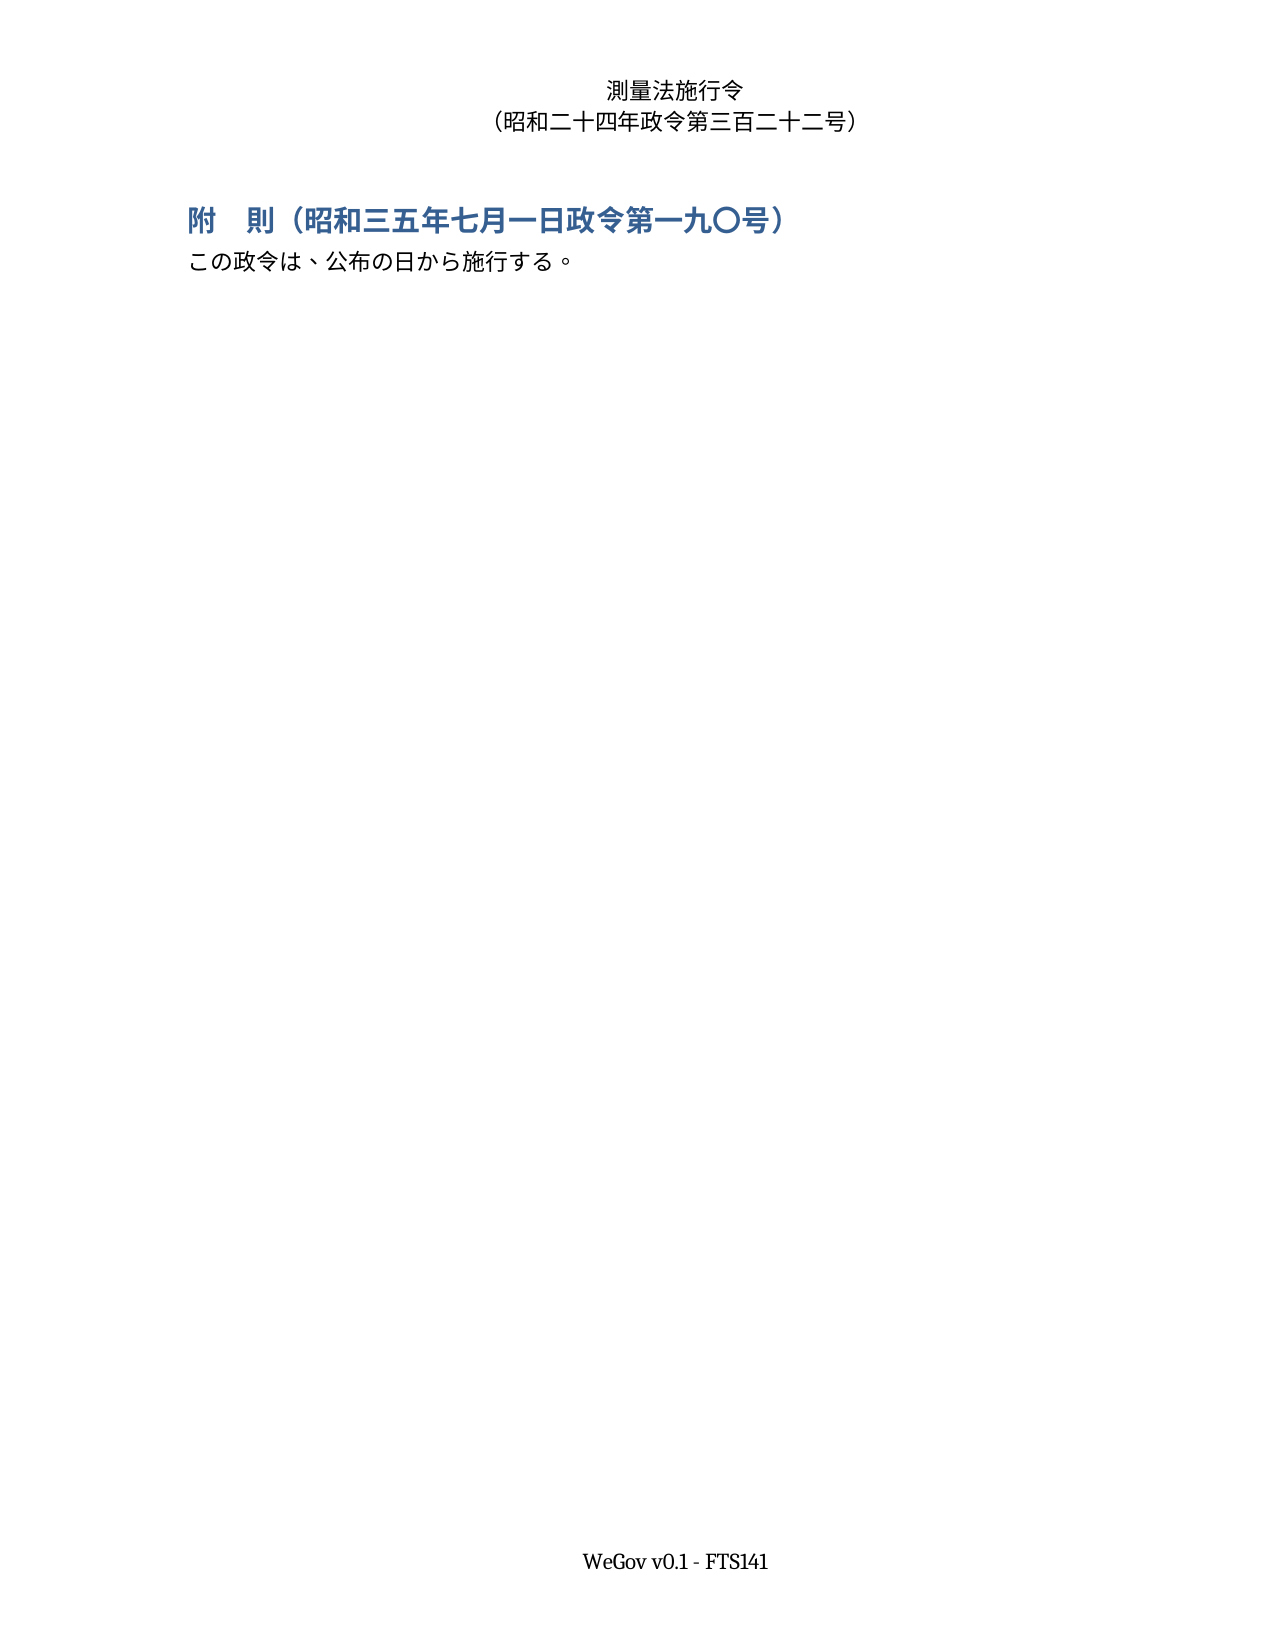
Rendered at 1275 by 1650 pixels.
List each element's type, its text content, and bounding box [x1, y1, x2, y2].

text この政令は、公布の日から施行する。 [187, 246, 1087, 277]
subtitle 附 則（昭和三五年七月一日政令第一九〇号） [187, 200, 1087, 240]
